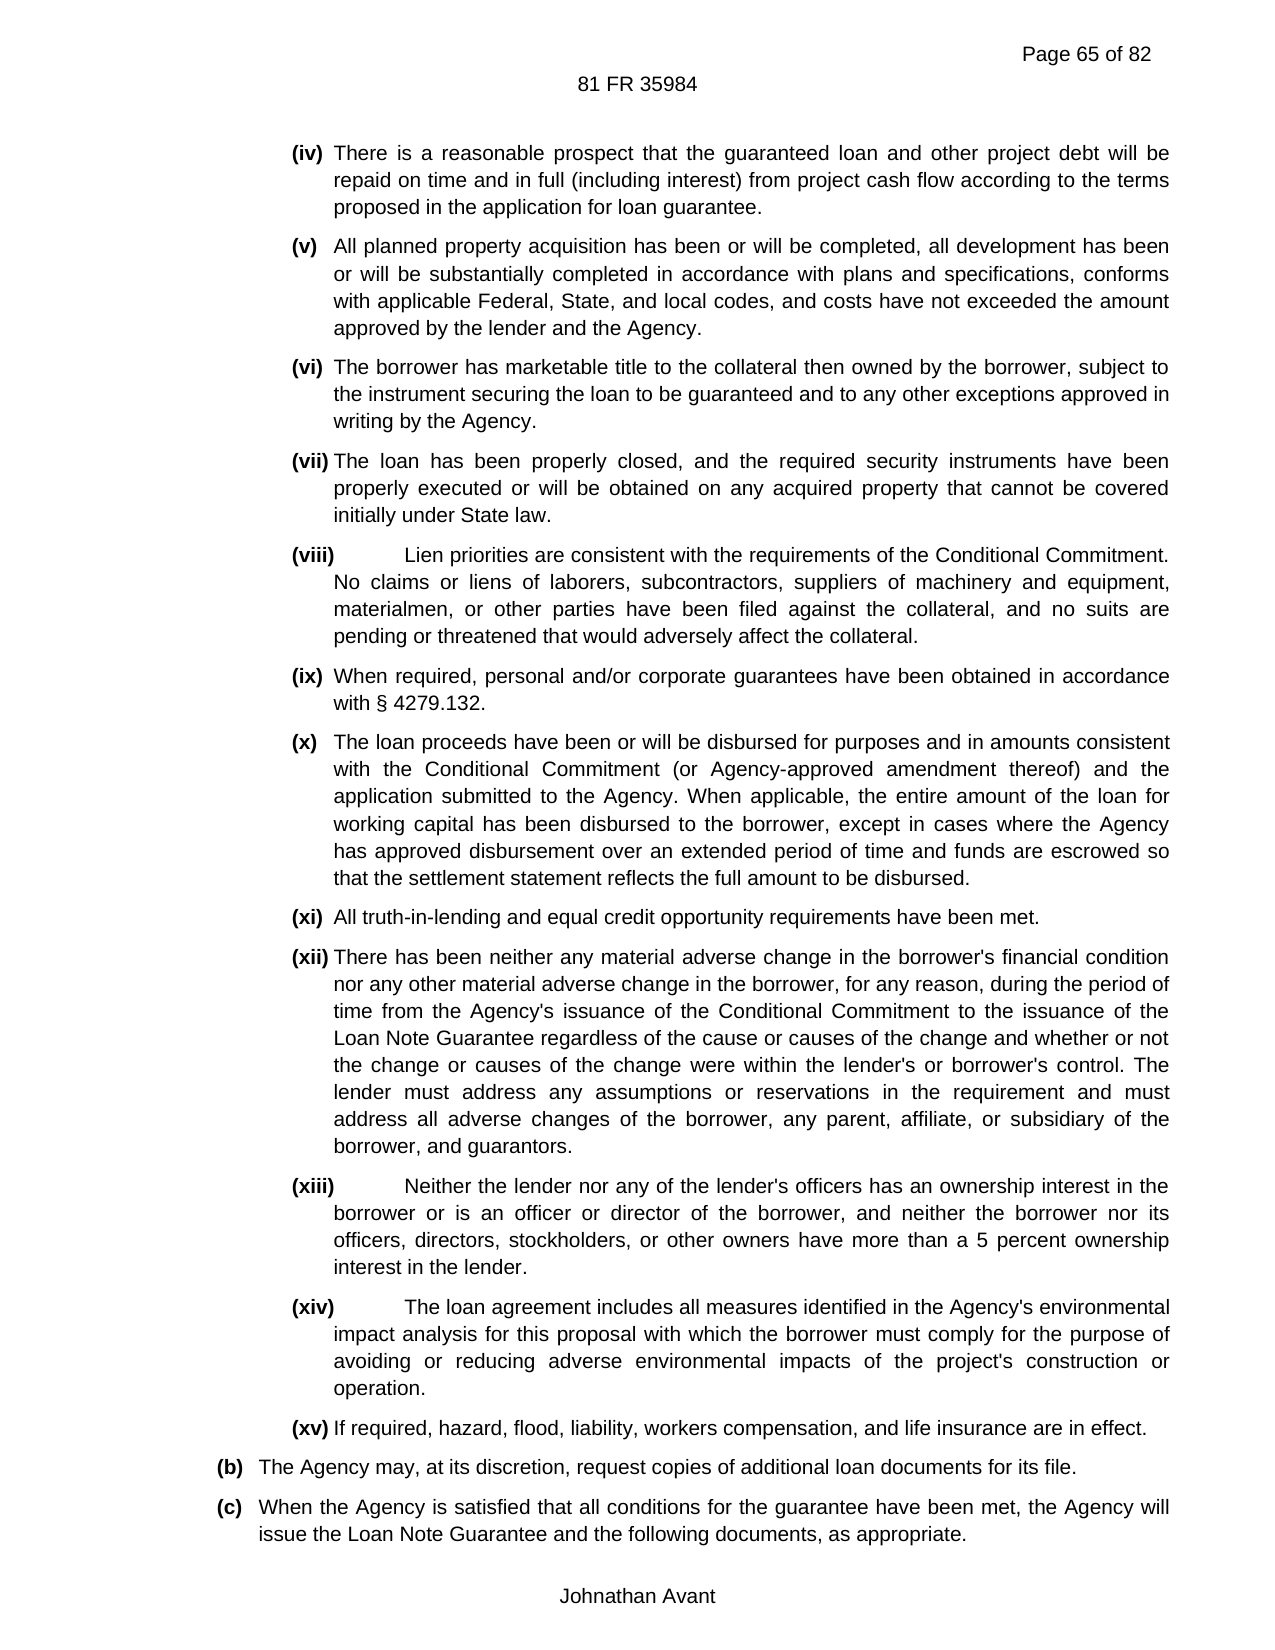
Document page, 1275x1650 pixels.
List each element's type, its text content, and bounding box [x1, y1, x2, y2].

list Neither the lender nor any of the lender's officers has an ownership interest in the borrower or is an officer or director of the borrower, and neither the borrower nor its officers, directors, stockholders, or other owners have more than a 5 percent ownership interest in the lender. [292, 1171, 1171, 1279]
list The loan proceeds have been or will be disbursed for purposes and in amounts consistent with the Conditional Commitment (or Agency-approved amendment thereof) and the application submitted to the Agency. When applicable, the entire amount of the loan for working capital has been disbursed to the borrower, except in cases where the Agency has approved disbursement over an extended period of time and funds are escrowed so that the settlement statement reflects the full amount to be disbursed. [292, 727, 1171, 889]
list The borrower has marketable title to the collateral then owned by the borrower, subject to the instrument securing the loan to be guaranteed and to any other exceptions approved in writing by the Agency. [292, 352, 1171, 433]
list The Agency may, at its discretion, request copies of additional loan documents for its file. [217, 1452, 1171, 1479]
list The loan has been properly closed, and the required security instruments have been properly executed or will be obtained on any acquired property that cannot be covered initially under State law. [292, 446, 1171, 527]
list Lien priorities are consistent with the requirements of the Conditional Commitment. No claims or liens of laborers, subcontractors, suppliers of machinery and equipment, materialmen, or other parties have been filed against the collateral, and no suits are pending or threatened that would adversely affect the collateral. [292, 539, 1171, 648]
list There has been neither any material adverse change in the borrower's financial condition nor any other material adverse change in the borrower, for any reason, during the period of time from the Agency's issuance of the Conditional Commitment to the issuance of the Loan Note Guarantee regardless of the cause or causes of the change and whether or not the change or causes of the change were within the lender's or borrower's control. The lender must address any assumptions or reservations in the requirement and must address all adverse changes of the borrower, any parent, affiliate, or subsidiary of the borrower, and guarantors. [292, 942, 1171, 1158]
list When the Agency is satisfied that all conditions for the guarantee have been met, the Agency will issue the Loan Note Guarantee and the following documents, as appropriate. [217, 1492, 1171, 1546]
list The loan agreement includes all measures identified in the Agency's environmental impact analysis for this proposal with which the borrower must comply for the purpose of avoiding or reducing adverse environmental impacts of the project's construction or operation. [292, 1292, 1171, 1400]
list There is a reasonable prospect that the guaranteed loan and other project debt will be repaid on time and in full (including interest) from project cash flow according to the terms proposed in the application for loan guarantee. [292, 137, 1171, 219]
list All planned property acquisition has been or will be completed, all development has been or will be substantially completed in accordance with plans and specifications, conforms with applicable Federal, State, and local codes, and costs have not exceeded the amount approved by the lender and the Agency. [292, 231, 1171, 339]
list If required, hazard, flood, liability, workers compensation, and life insurance are in effect. [292, 1412, 1171, 1439]
list All truth-in-lending and equal credit opportunity requirements have been met. [292, 902, 1171, 929]
list When required, personal and/or corporate guarantees have been obtained in accordance with § 4279.132. [292, 660, 1171, 714]
